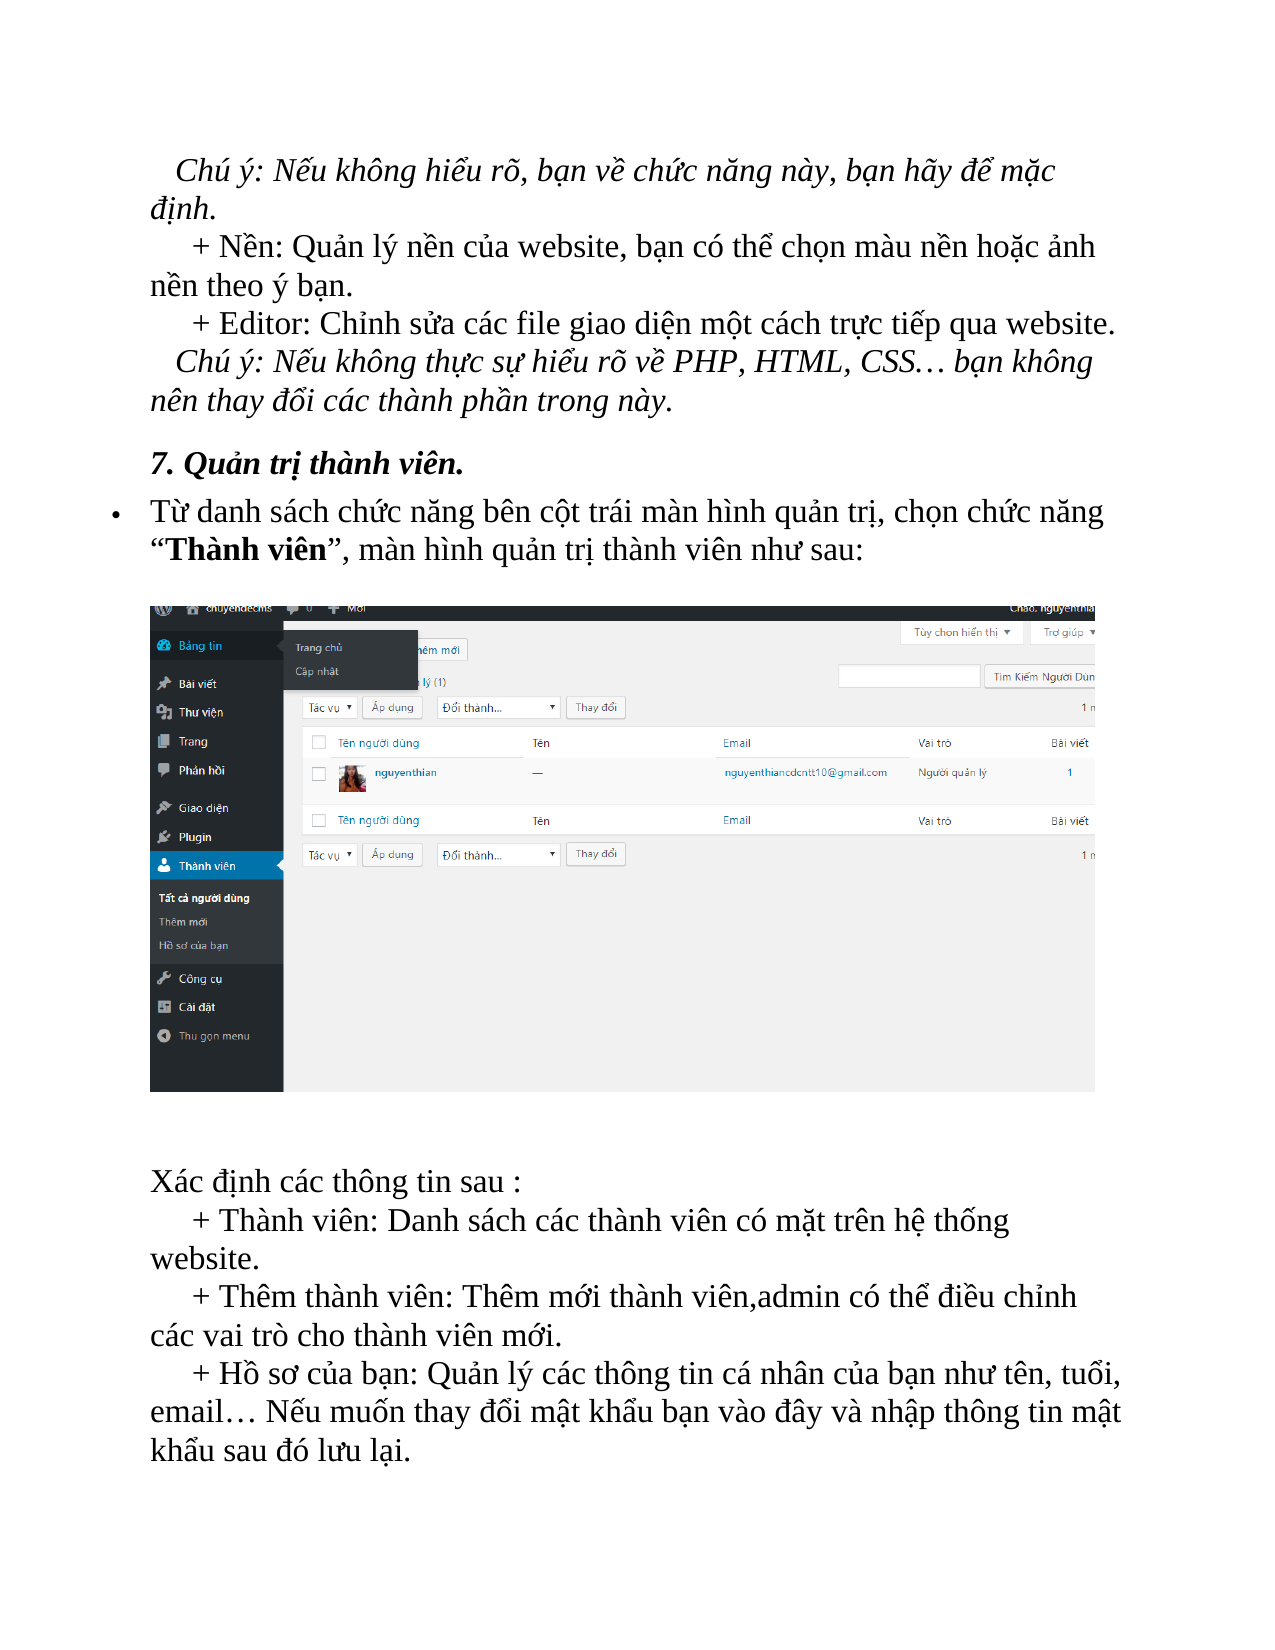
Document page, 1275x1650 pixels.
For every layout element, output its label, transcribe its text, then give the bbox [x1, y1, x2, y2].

picture [150, 606, 1095, 1092]
text Xác định các thông tin sau : + Thành viên: Danh sách các thành viên có mặt trên hệ thống website. + Thêm thành viên: Thêm mới thành viên,admin có thể điều chỉnh các vai trò cho thành viên mới. + Hồ sơ của bạn: Quản lý các thông tin cá nhân của bạn như tên, tuổi, email… Nếu muốn thay đổi mật khẩu bạn vào đây và nhập thông tin mật khẩu sau đó lưu lại. [150, 1162, 1125, 1468]
picture [159, 866, 170, 871]
list Từ danh sách chức năng bên cột trái màn hình quản trị, chọn chức năng “Thành viên”, màn hình quản trị thành viên như sau: [112, 491, 1125, 568]
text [150, 150, 1125, 418]
subtitle 7. Quản trị thành viên. [150, 443, 1125, 482]
